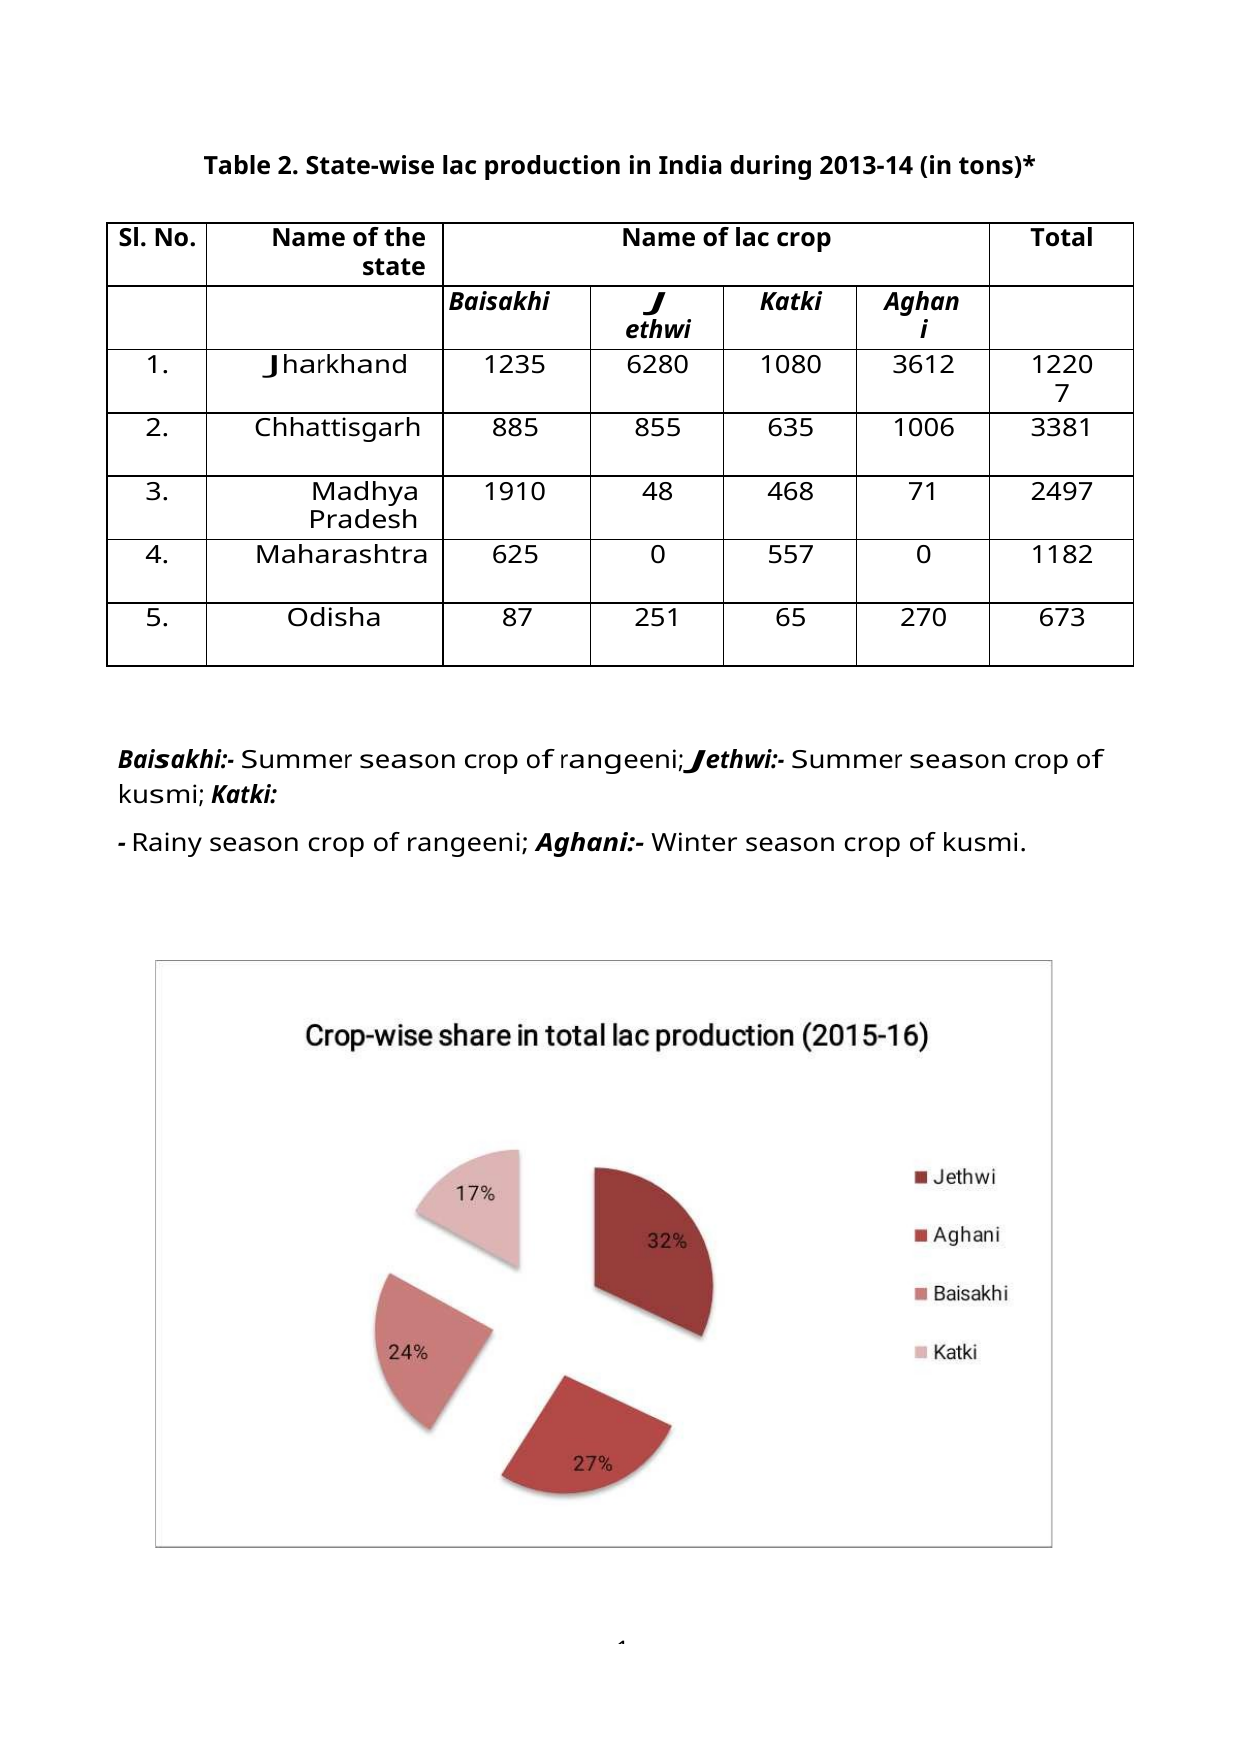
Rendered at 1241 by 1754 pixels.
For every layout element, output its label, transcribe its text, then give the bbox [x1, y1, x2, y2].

table_header Sl. No. [108, 224, 206, 285]
table_cell Madhya Pradesh [207, 477, 442, 539]
table_cell 6280 [591, 350, 723, 412]
table_cell 635 [724, 414, 856, 475]
table_cell 2497 [990, 477, 1133, 539]
table_cell [108, 287, 206, 349]
table_cell 71 [857, 477, 989, 539]
table_header Name of the state [207, 224, 442, 285]
table_cell 270 [857, 604, 989, 665]
table_cell 468 [724, 477, 856, 539]
table_cell 65 [724, 604, 856, 665]
table_cell Jethwi [591, 287, 723, 349]
list Rainy season crop of rangeeni; Aghani:- Winter season crop of kusmi. [118, 824, 1167, 858]
table_cell 1. [108, 350, 206, 412]
table_cell Baisakhi [444, 287, 590, 349]
table_cell 625 [444, 540, 590, 602]
table_cell 12207 [990, 350, 1133, 412]
table_cell 5. [108, 604, 206, 665]
table_cell 4. [108, 540, 206, 602]
table_cell 251 [591, 604, 723, 665]
table_cell 557 [724, 540, 856, 602]
picture [155, 960, 1053, 1548]
table_header Name of lac crop [444, 224, 989, 285]
table_cell 1910 [444, 477, 590, 539]
table_cell [990, 287, 1133, 349]
table_cell 855 [591, 414, 723, 475]
table_cell 885 [444, 414, 590, 475]
table_cell 0 [591, 540, 723, 602]
table_cell 673 [990, 604, 1133, 665]
table_cell 1182 [990, 540, 1133, 602]
table_cell Maharashtra [207, 540, 442, 602]
text Baisakhi:- Summer season crop of rangeeni; Jethwi:- Summer season crop of kusmi; Katki: [118, 742, 1167, 810]
table_cell [207, 287, 442, 349]
table_cell 3. [108, 477, 206, 539]
table_header Total [990, 224, 1133, 285]
table_cell Chhattisgarh [207, 414, 442, 475]
table_cell 0 [857, 540, 989, 602]
table_cell Jharkhand [207, 350, 442, 412]
table_cell Aghani [857, 287, 989, 349]
table_cell 1235 [444, 350, 590, 412]
subtitle Table 2. State-wise lac production in India during 2013-14 (in tons)* [129, 147, 1111, 181]
table_cell Katki [724, 287, 856, 349]
table_cell 48 [591, 477, 723, 539]
table_cell 87 [444, 604, 590, 665]
table_cell 1006 [857, 414, 989, 475]
table_cell Odisha [207, 604, 442, 665]
table_cell 2. [108, 414, 206, 475]
table_cell 1080 [724, 350, 856, 412]
table_cell 3381 [990, 414, 1133, 475]
table_cell 3612 [857, 350, 989, 412]
